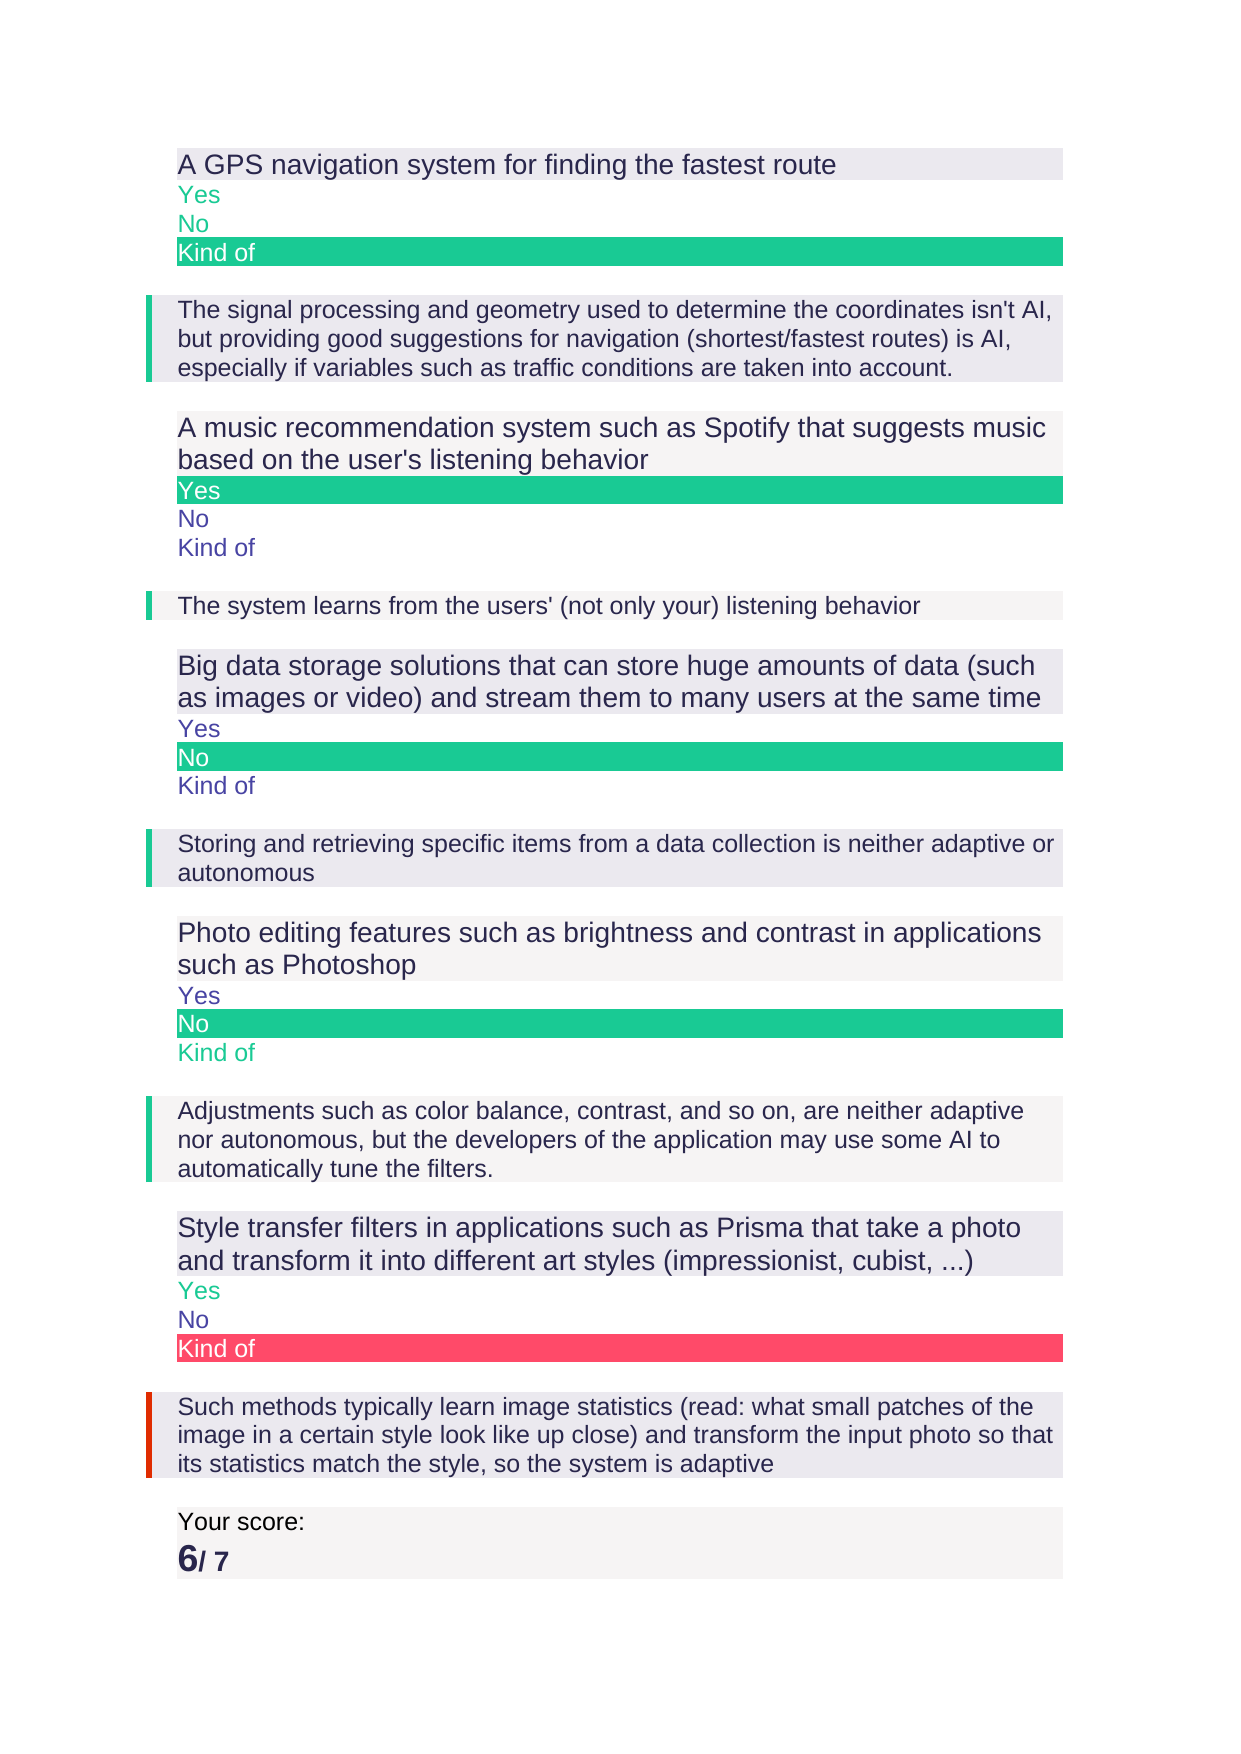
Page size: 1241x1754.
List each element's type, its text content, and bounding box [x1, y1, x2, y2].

text No [177, 209, 1063, 237]
text A music recommendation system such as Spotify that suggests music based on the user's listening behavior [177, 411, 1063, 476]
text The signal processing and geometry used to determine the coordinates isn't AI, but providing good suggestions for navigation (shortest/fastest routes) is AI, especially if variables such as traffic conditions are taken into account. [152, 295, 1063, 382]
text No [177, 1009, 1063, 1038]
text Yes [177, 981, 1063, 1009]
text The system learns from the users' (not only your) listening behavior [152, 591, 1063, 620]
text Kind of [177, 1038, 1063, 1067]
text Yes [177, 714, 1063, 742]
text Storing and retrieving specific items from a data collection is neither adaptive or autonomous [152, 829, 1063, 887]
text No [177, 504, 1063, 533]
text Such methods typically learn image statistics (read: what small patches of the image in a certain style look like up close) and transform the input photo so that its statistics match the style, so the system is adaptive [152, 1392, 1063, 1478]
text Kind of [177, 237, 1063, 266]
text Your score: [177, 1507, 1063, 1536]
text Photo editing features such as brightness and contrast in applications such as Photoshop [177, 916, 1063, 981]
text Kind of [177, 533, 1063, 562]
text Adjustments such as color balance, contrast, and so on, are neither adaptive nor autonomous, but the developers of the application may use some AI to automatically tune the filters. [152, 1096, 1063, 1182]
text Yes [177, 476, 1063, 504]
text Kind of [177, 1334, 1063, 1362]
text Kind of [177, 771, 1063, 800]
text No [177, 742, 1063, 771]
text 6/ 7 [177, 1536, 1063, 1579]
text Yes [177, 180, 1063, 209]
text Style transfer filters in applications such as Prisma that take a photo and transform it into different art styles (impressionist, cubist, ...) [177, 1211, 1063, 1276]
text A GPS navigation system for finding the fastest route [177, 148, 1063, 180]
text Big data storage solutions that can store huge amounts of data (such as images or video) and stream them to many users at the same time [177, 649, 1063, 714]
text Yes [177, 1276, 1063, 1305]
text No [177, 1305, 1063, 1334]
